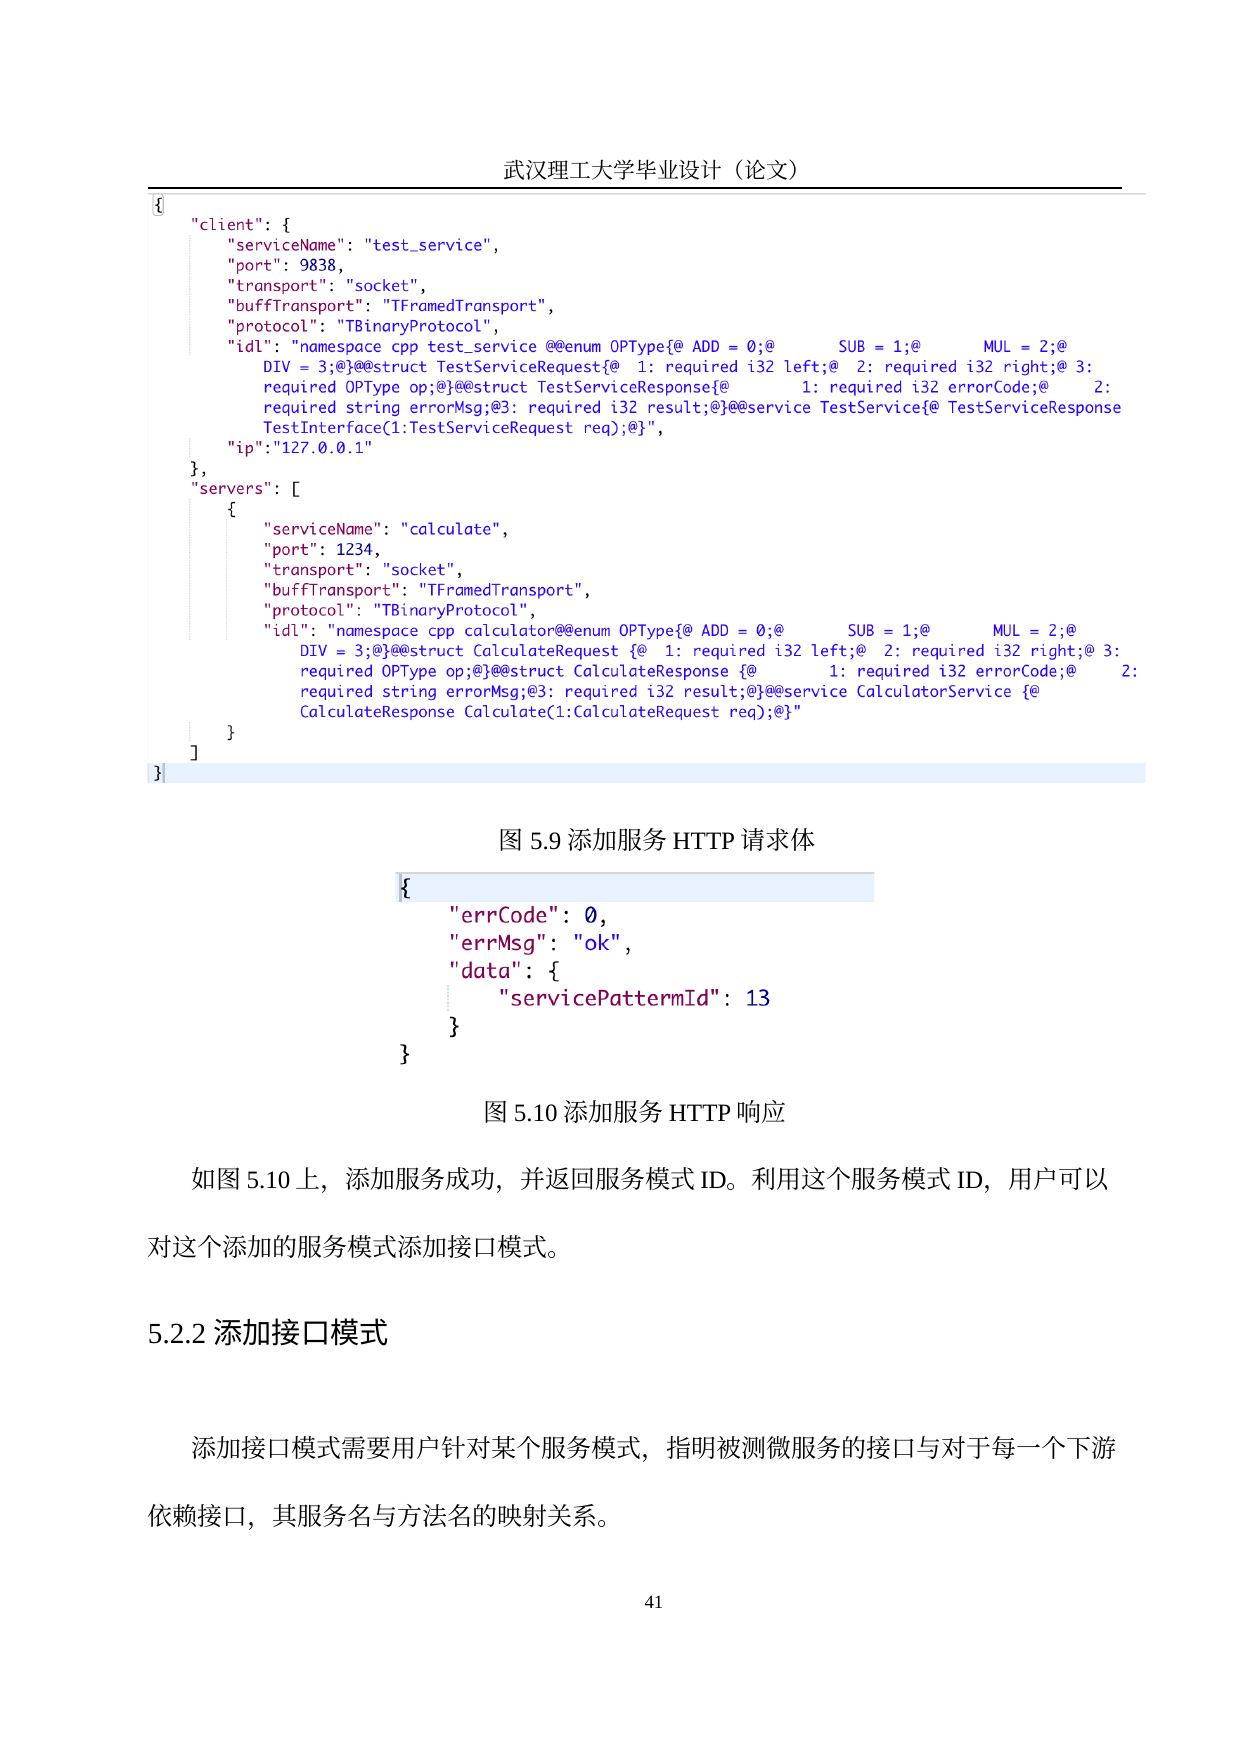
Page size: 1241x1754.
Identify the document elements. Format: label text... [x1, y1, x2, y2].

text 图 5.9 添加服务HTTP请求体 [148, 805, 1122, 873]
picture [147, 193, 1146, 784]
subtitle 5.2.2 添加接口模式 [148, 1297, 1122, 1365]
text 图5.10 添加服务HTTP响应 [148, 1076, 1122, 1144]
text 如图5.10上，添加服务成功，并返回服务模式ID。利用这个服务模式ID，用户可以对这个添加的服务模式添加接口模式。 [148, 1144, 1122, 1280]
picture [395, 872, 875, 1076]
text 添加接口模式需要用户针对某个服务模式，指明被测微服务的接口与对于每一个下游依赖接口，其服务名与方法名的映射关系。 [148, 1413, 1122, 1549]
